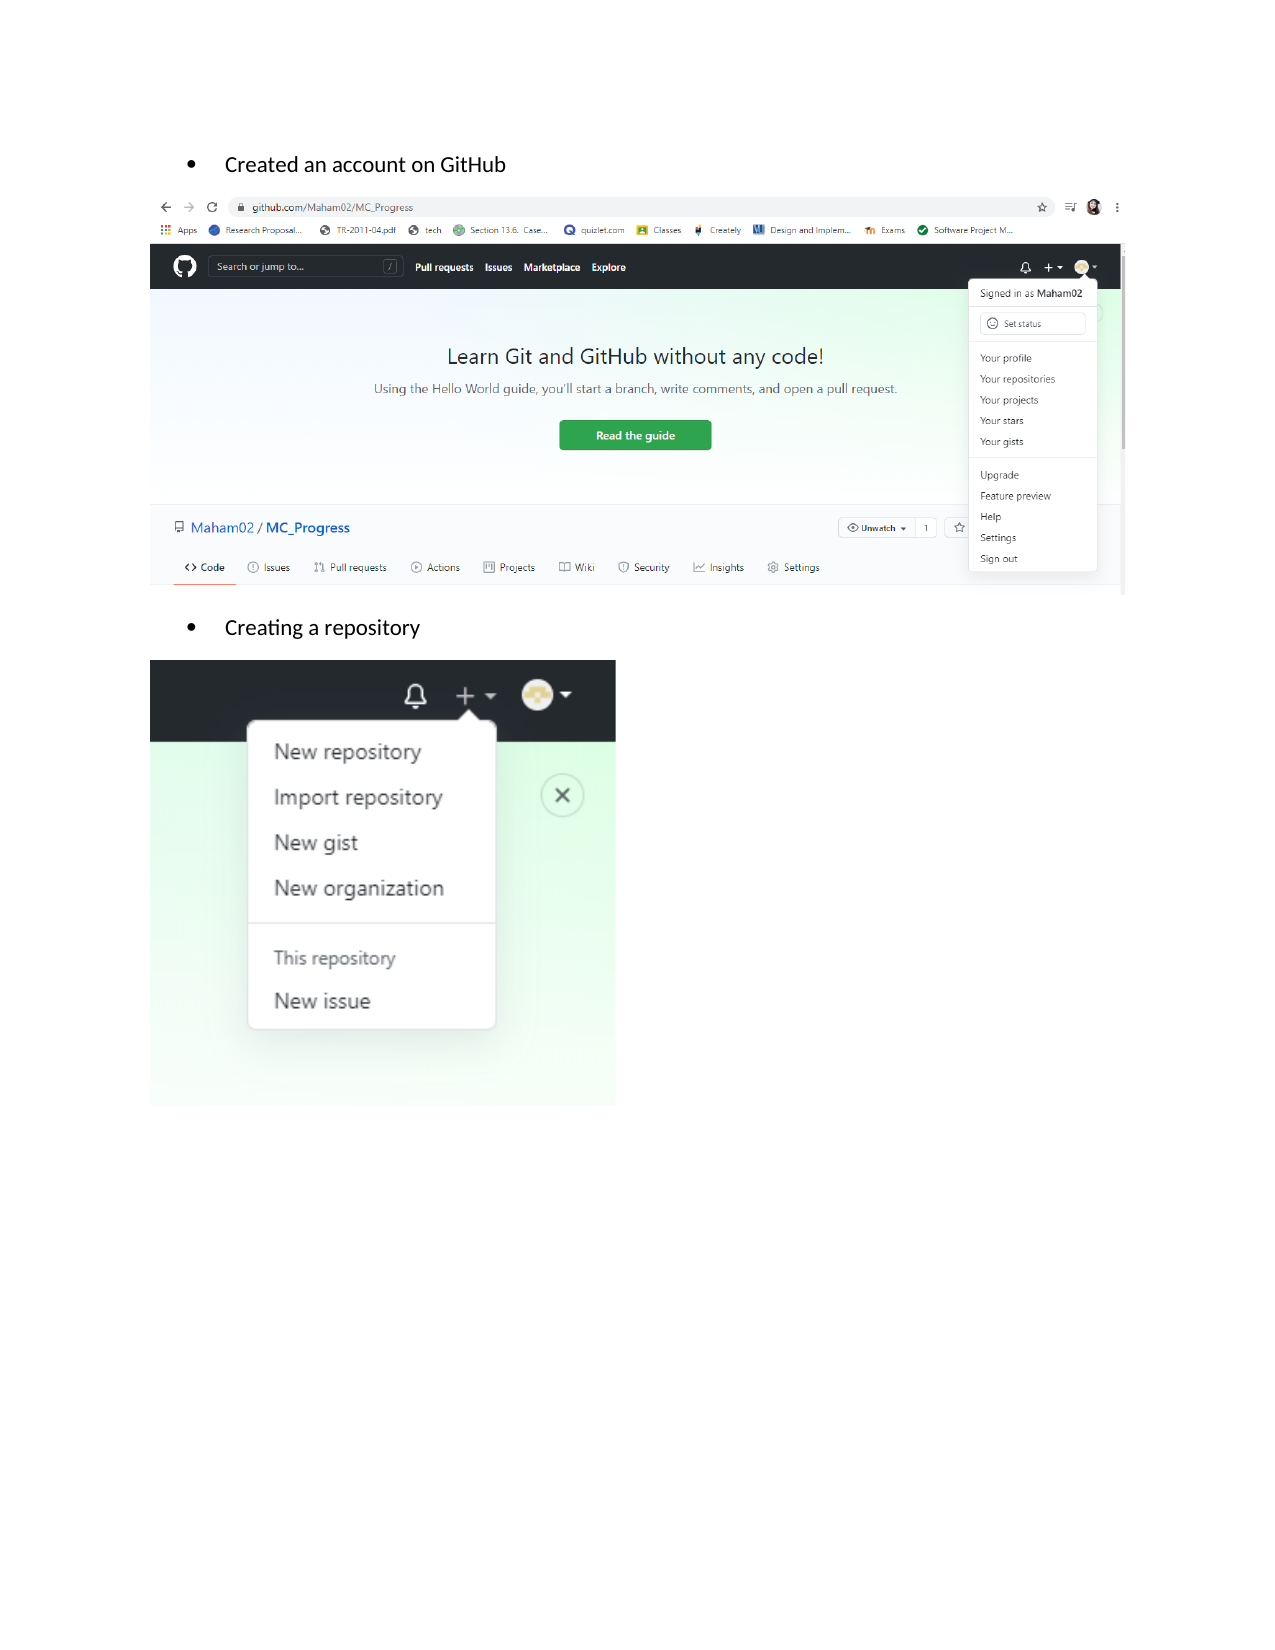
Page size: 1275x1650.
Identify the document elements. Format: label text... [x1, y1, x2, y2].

picture [150, 196, 1125, 595]
picture [150, 660, 616, 1106]
list Created an account on GitHub [187, 150, 1125, 178]
list Creating a repository [187, 613, 1125, 641]
